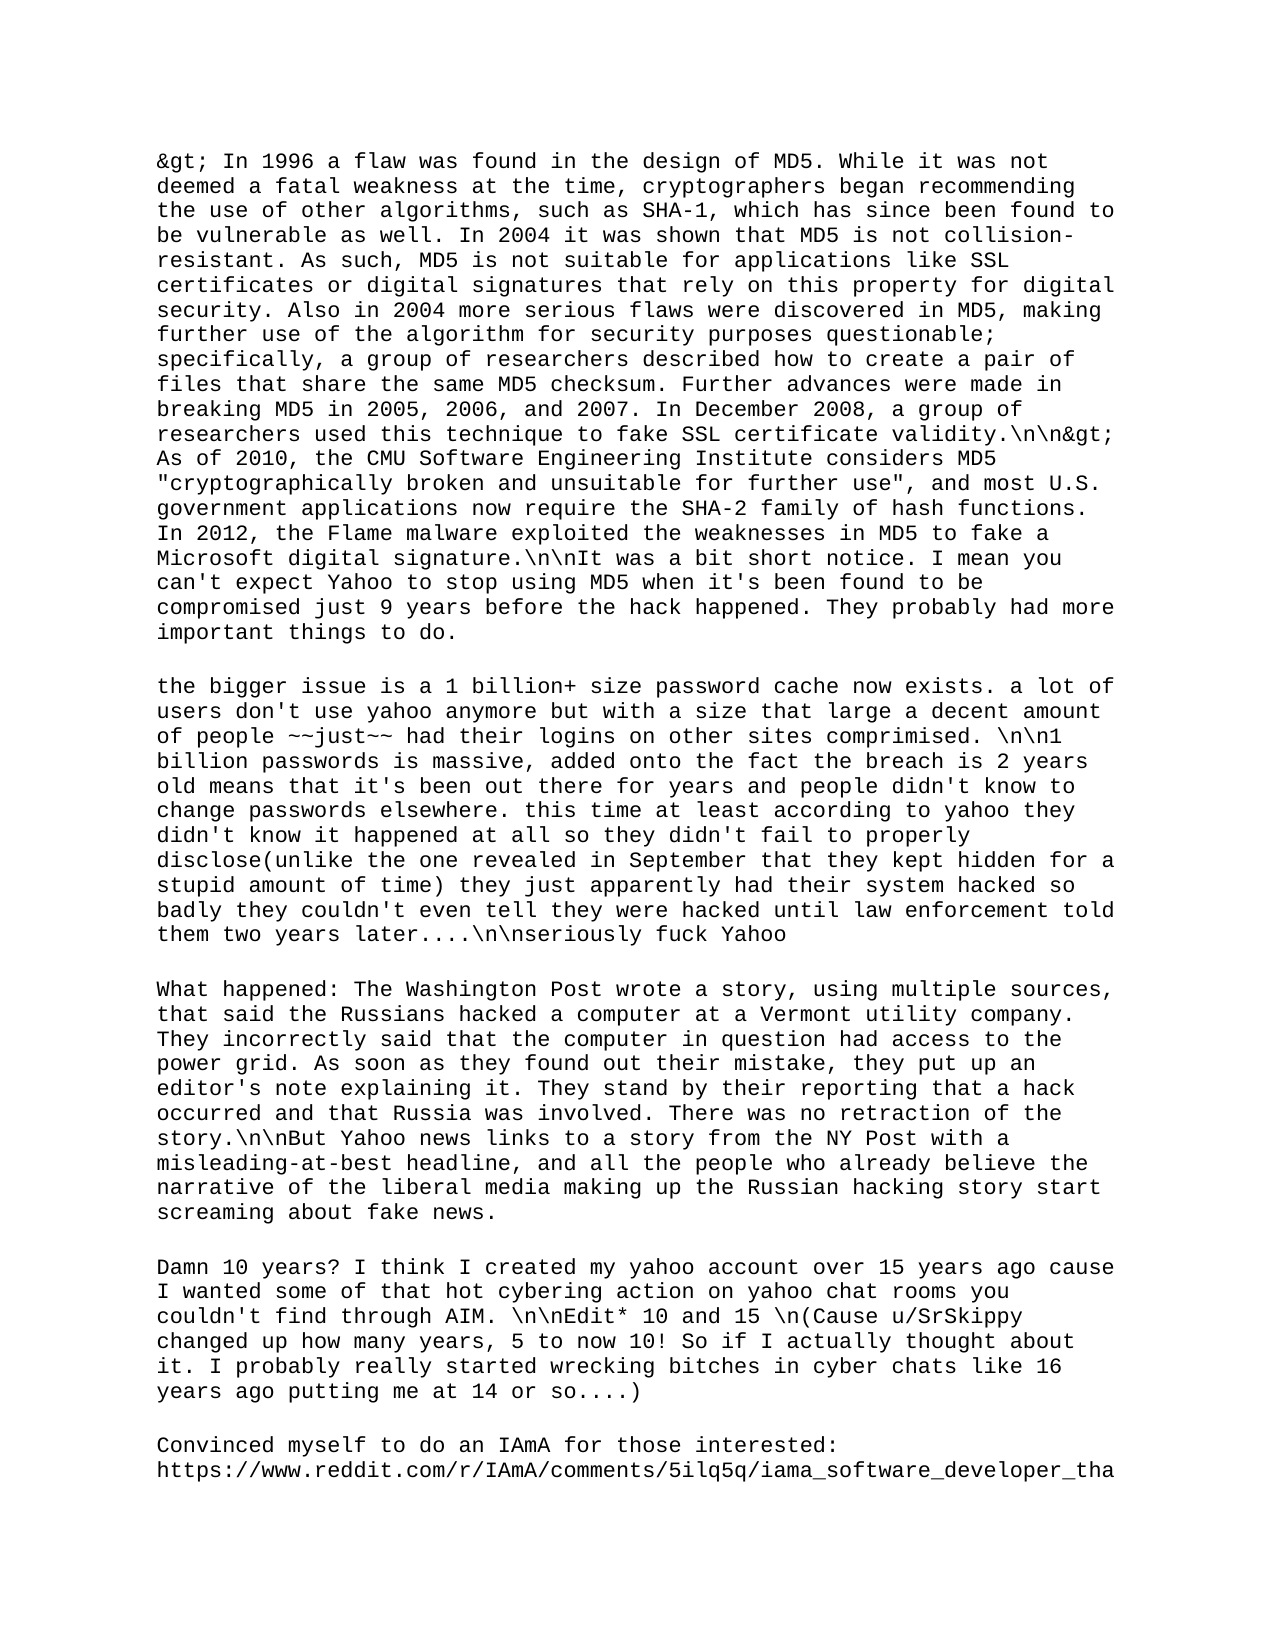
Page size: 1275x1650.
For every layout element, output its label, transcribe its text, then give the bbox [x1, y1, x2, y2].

text &gt; In 1996 a flaw was found in the design of MD5. While it was not deemed a fatal weakness at the time, cryptographers began recommending the use of other algorithms, such as SHA-1, which has since been found to be vulnerable as well. In 2004 it was shown that MD5 is not collision-resistant. As such, MD5 is not suitable for applications like SSL certificates or digital signatures that rely on this property for digital security. Also in 2004 more serious flaws were discovered in MD5, making further use of the algorithm for security purposes questionable; specifically, a group of researchers described how to create a pair of files that share the same MD5 checksum. Further advances were made in breaking MD5 in 2005, 2006, and 2007. In December 2008, a group of researchers used this technique to fake SSL certificate validity.\n\n&gt; As of 2010, the CMU Software Engineering Institute considers MD5 "cryptographically broken and unsuitable for further use", and most U.S. government applications now require the SHA-2 family of hash functions. In 2012, the Flame malware exploited the weaknesses in MD5 to fake a Microsoft digital signature.\n\nIt was a bit short notice. I mean you can't expect Yahoo to stop using MD5 when it's been found to be compromised just 9 years before the hack happened. They probably had more important things to do. [156, 150, 1118, 646]
text What happened: The Washington Post wrote a story, using multiple sources, that said the Russians hacked a computer at a Vermont utility company. They incorrectly said that the computer in question had access to the power grid. As soon as they found out their mistake, they put up an editor's note explaining it. They stand by their reporting that a hack occurred and that Russia was involved. There was no retraction of the story.\n\nBut Yahoo news links to a story from the NY Post with a misleading-at-best headline, and all the people who already believe the narrative of the liberal media making up the Russian hacking story start screaming about fake news. [156, 948, 1118, 1226]
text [156, 1404, 1118, 1484]
text Damn 10 years? I think I created my yahoo account over 15 years ago cause I wanted some of that hot cybering action on yahoo chat rooms you couldn't find through AIM. \n\nEdit* 10 and 15 \n(Cause u/SrSkippy changed up how many years, 5 to now 10! So if I actually thought about it. I probably really started wrecking bitches in cyber chats like 16 years ago putting me at 14 or so....) [156, 1226, 1118, 1404]
text the bigger issue is a 1 billion+ size password cache now exists. a lot of users don't use yahoo anymore but with a size that large a decent amount of people ~~just~~ had their logins on other sites comprimised. \n\n1 billion passwords is massive, added onto the fact the breach is 2 years old means that it's been out there for years and people didn't know to change passwords elsewhere. this time at least according to yahoo they didn't know it happened at all so they didn't fail to properly disclose(unlike the one revealed in September that they kept hidden for a stupid amount of time) they just apparently had their system hacked so badly they couldn't even tell they were hacked until law enforcement told them two years later....\n\nseriously fuck Yahoo [156, 646, 1118, 948]
